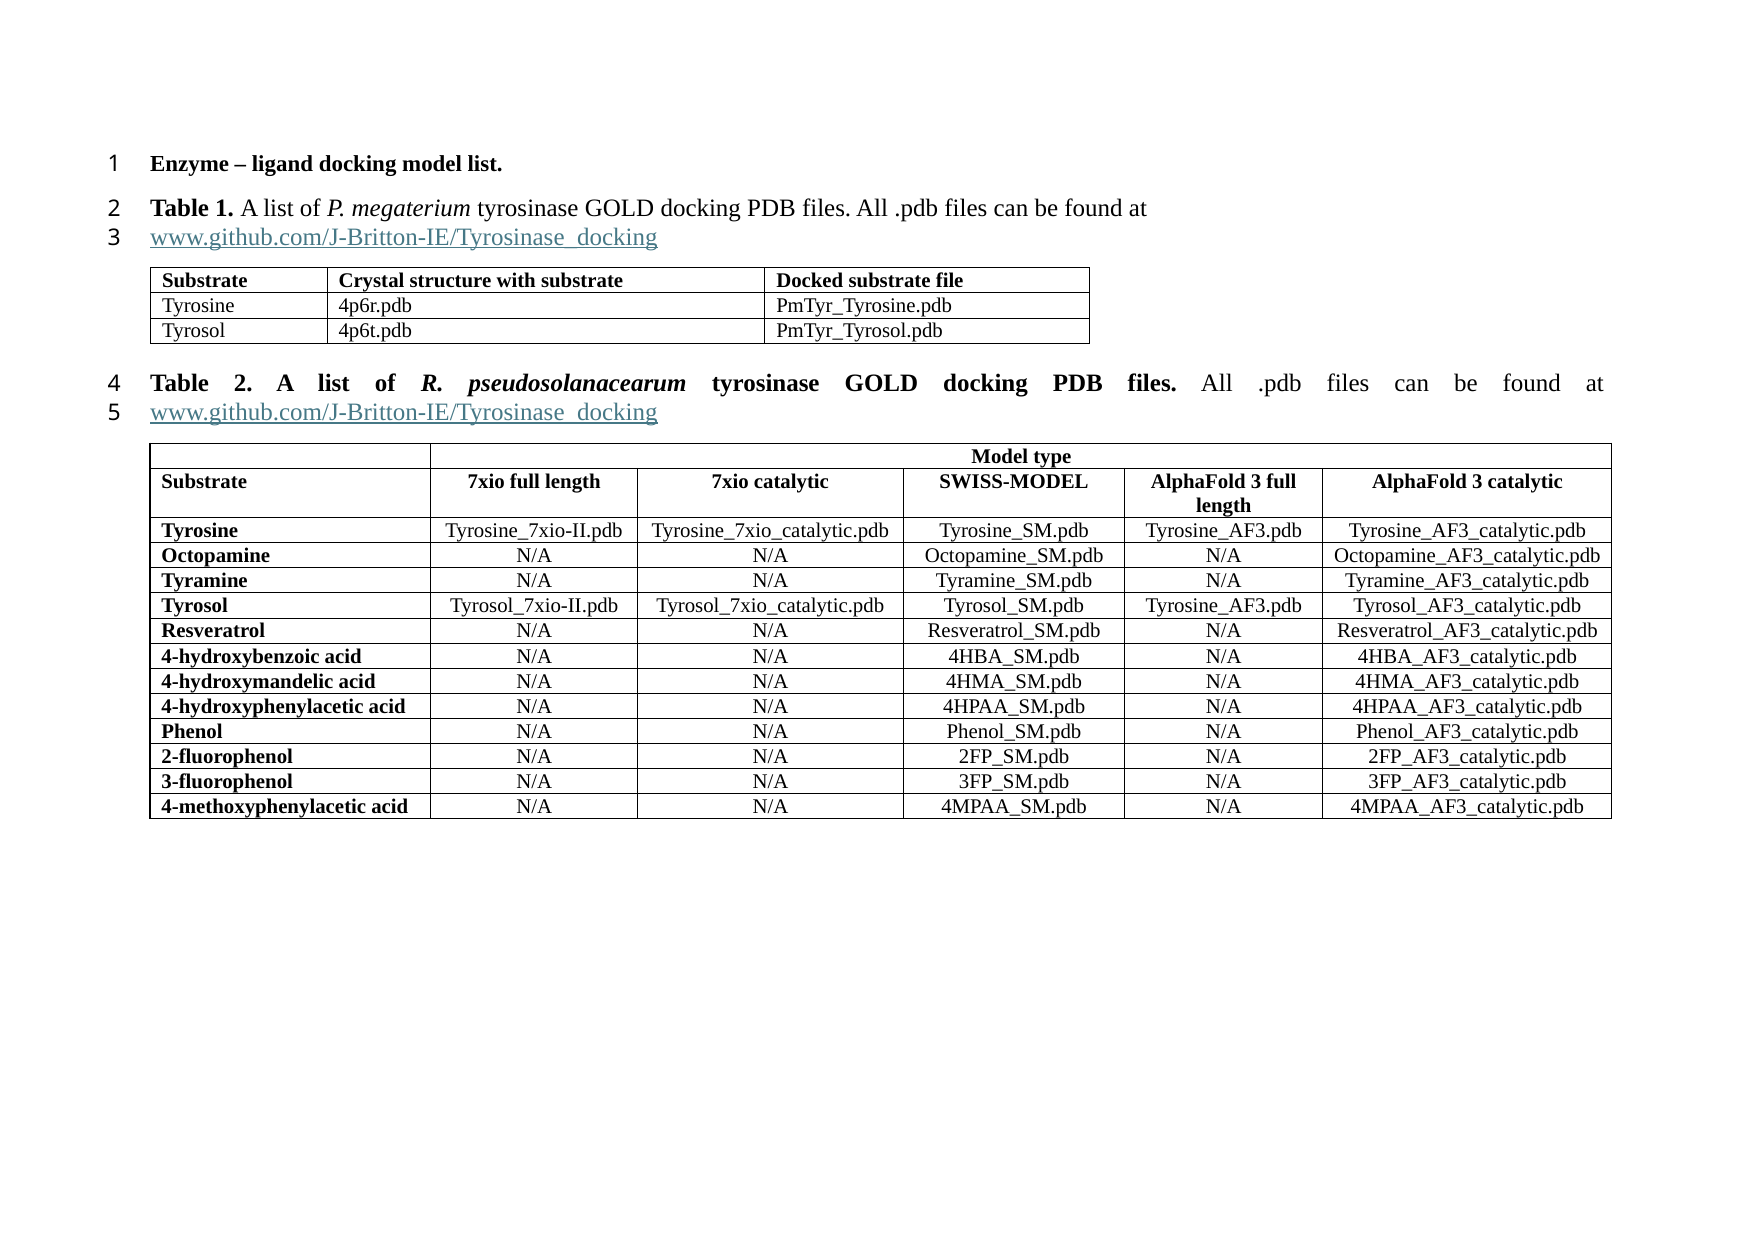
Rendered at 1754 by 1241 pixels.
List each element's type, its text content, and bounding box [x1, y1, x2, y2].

table_cell N/A [638, 719, 903, 743]
table_header Crystal structure with substrate [328, 268, 764, 292]
table_cell AlphaFold 3 full length [1125, 469, 1322, 517]
table_cell Tyrosine [151, 293, 327, 317]
table_cell Phenol_AF3_catalytic.pdb [1323, 719, 1611, 743]
table_cell PmTyr_Tyrosol.pdb [765, 319, 1089, 342]
table_cell Tyrosine_AF3_catalytic.pdb [1323, 518, 1611, 542]
table_cell 4p6t.pdb [328, 319, 764, 342]
table_cell N/A [638, 568, 903, 592]
table_cell Tyrosol_AF3_catalytic.pdb [1323, 593, 1611, 617]
table_cell 4MPAA_SM.pdb [904, 794, 1124, 818]
table_cell N/A [431, 568, 637, 592]
table_cell N/A [431, 794, 637, 818]
text Enzyme – ligand docking model list. [150, 150, 1604, 176]
table_cell Tyrosine_SM.pdb [904, 518, 1124, 542]
table_cell N/A [1125, 669, 1322, 693]
table_cell Tyrosine_7xio_catalytic.pdb [638, 518, 903, 542]
table_cell Tyrosine_AF3.pdb [1125, 518, 1322, 542]
table_cell Resveratrol [151, 619, 430, 642]
table_cell Tyramine [151, 568, 430, 592]
table_cell N/A [1125, 619, 1322, 642]
table_cell 4-methoxyphenylacetic acid [151, 794, 430, 818]
table_cell 4-hydroxyphenylacetic acid [151, 694, 430, 718]
text Table 2. A list of R. pseudosolanacearum tyrosinase GOLD docking PDB files. All .pdb files can be found at www.github.com/J-Britton-IE/Tyrosinase_docking [150, 368, 1604, 426]
table_cell N/A [431, 694, 637, 718]
table_cell N/A [431, 543, 637, 567]
table_cell 7xio full length [431, 469, 637, 517]
table_cell Octopamine_AF3_catalytic.pdb [1323, 543, 1611, 567]
table_cell N/A [638, 619, 903, 642]
table_cell N/A [1125, 543, 1322, 567]
table_cell 4p6r.pdb [328, 293, 764, 317]
table_cell 4HMA_SM.pdb [904, 669, 1124, 693]
table_cell N/A [1125, 568, 1322, 592]
table_cell Tyrosol [151, 593, 430, 617]
table_cell 3FP_AF3_catalytic.pdb [1323, 769, 1611, 793]
table_cell 4HBA_AF3_catalytic.pdb [1323, 644, 1611, 668]
table_cell 4HPAA_SM.pdb [904, 694, 1124, 718]
table_cell N/A [638, 644, 903, 668]
table_cell N/A [1125, 719, 1322, 743]
table_cell AlphaFold 3 catalytic [1323, 469, 1611, 517]
table_cell Phenol [151, 719, 430, 743]
table_cell PmTyr_Tyrosine.pdb [765, 293, 1089, 317]
table_cell Resveratrol_AF3_catalytic.pdb [1323, 619, 1611, 642]
table_cell N/A [1125, 644, 1322, 668]
table_cell Tyrosol_SM.pdb [904, 593, 1124, 617]
table_cell Tyrosol [151, 319, 327, 342]
table_cell 4HPAA_AF3_catalytic.pdb [1323, 694, 1611, 718]
table_cell N/A [431, 769, 637, 793]
table_cell N/A [638, 744, 903, 768]
table_cell 2FP_SM.pdb [904, 744, 1124, 768]
table_cell N/A [638, 669, 903, 693]
table_cell Tyramine_SM.pdb [904, 568, 1124, 592]
table_cell 3FP_SM.pdb [904, 769, 1124, 793]
table_cell SWISS-MODEL [904, 469, 1124, 517]
table_cell Tyrosol_7xio-II.pdb [431, 593, 637, 617]
table_cell 2FP_AF3_catalytic.pdb [1323, 744, 1611, 768]
table_cell Tyramine_AF3_catalytic.pdb [1323, 568, 1611, 592]
table_cell 4-hydroxymandelic acid [151, 669, 430, 693]
table_cell 4HBA_SM.pdb [904, 644, 1124, 668]
table_header [151, 444, 430, 468]
table_cell Tyrosine_AF3.pdb [1125, 593, 1322, 617]
table_cell N/A [638, 543, 903, 567]
table_cell N/A [638, 794, 903, 818]
table_cell Tyrosine [151, 518, 430, 542]
table_cell Phenol_SM.pdb [904, 719, 1124, 743]
table_cell Octopamine [151, 543, 430, 567]
table_cell 4MPAA_AF3_catalytic.pdb [1323, 794, 1611, 818]
table_cell Resveratrol_SM.pdb [904, 619, 1124, 642]
text Table 1. A list of P. megaterium tyrosinase GOLD docking PDB files. All .pdb files can be found at www.github.com/J-Britton-IE/Tyrosinase_docking [150, 193, 1604, 251]
table_header Docked substrate file [765, 268, 1089, 292]
table_cell 7xio catalytic [638, 469, 903, 517]
table_cell N/A [431, 619, 637, 642]
table_cell N/A [638, 769, 903, 793]
table_cell N/A [1125, 794, 1322, 818]
table_cell Substrate [151, 469, 430, 517]
table_cell N/A [431, 719, 637, 743]
table_cell N/A [1125, 769, 1322, 793]
table_cell N/A [1125, 694, 1322, 718]
table_cell 4-hydroxybenzoic acid [151, 644, 430, 668]
table_cell N/A [1125, 744, 1322, 768]
table_cell 3-fluorophenol [151, 769, 430, 793]
table_cell Tyrosol_7xio_catalytic.pdb [638, 593, 903, 617]
table_cell Octopamine_SM.pdb [904, 543, 1124, 567]
table_cell 4HMA_AF3_catalytic.pdb [1323, 669, 1611, 693]
table_header Model type [431, 444, 1611, 468]
table_cell Tyrosine_7xio-II.pdb [431, 518, 637, 542]
table_cell 2-fluorophenol [151, 744, 430, 768]
table_cell N/A [638, 694, 903, 718]
table_cell N/A [431, 744, 637, 768]
table_cell N/A [431, 644, 637, 668]
table_cell N/A [431, 669, 637, 693]
table_header Substrate [151, 268, 327, 292]
